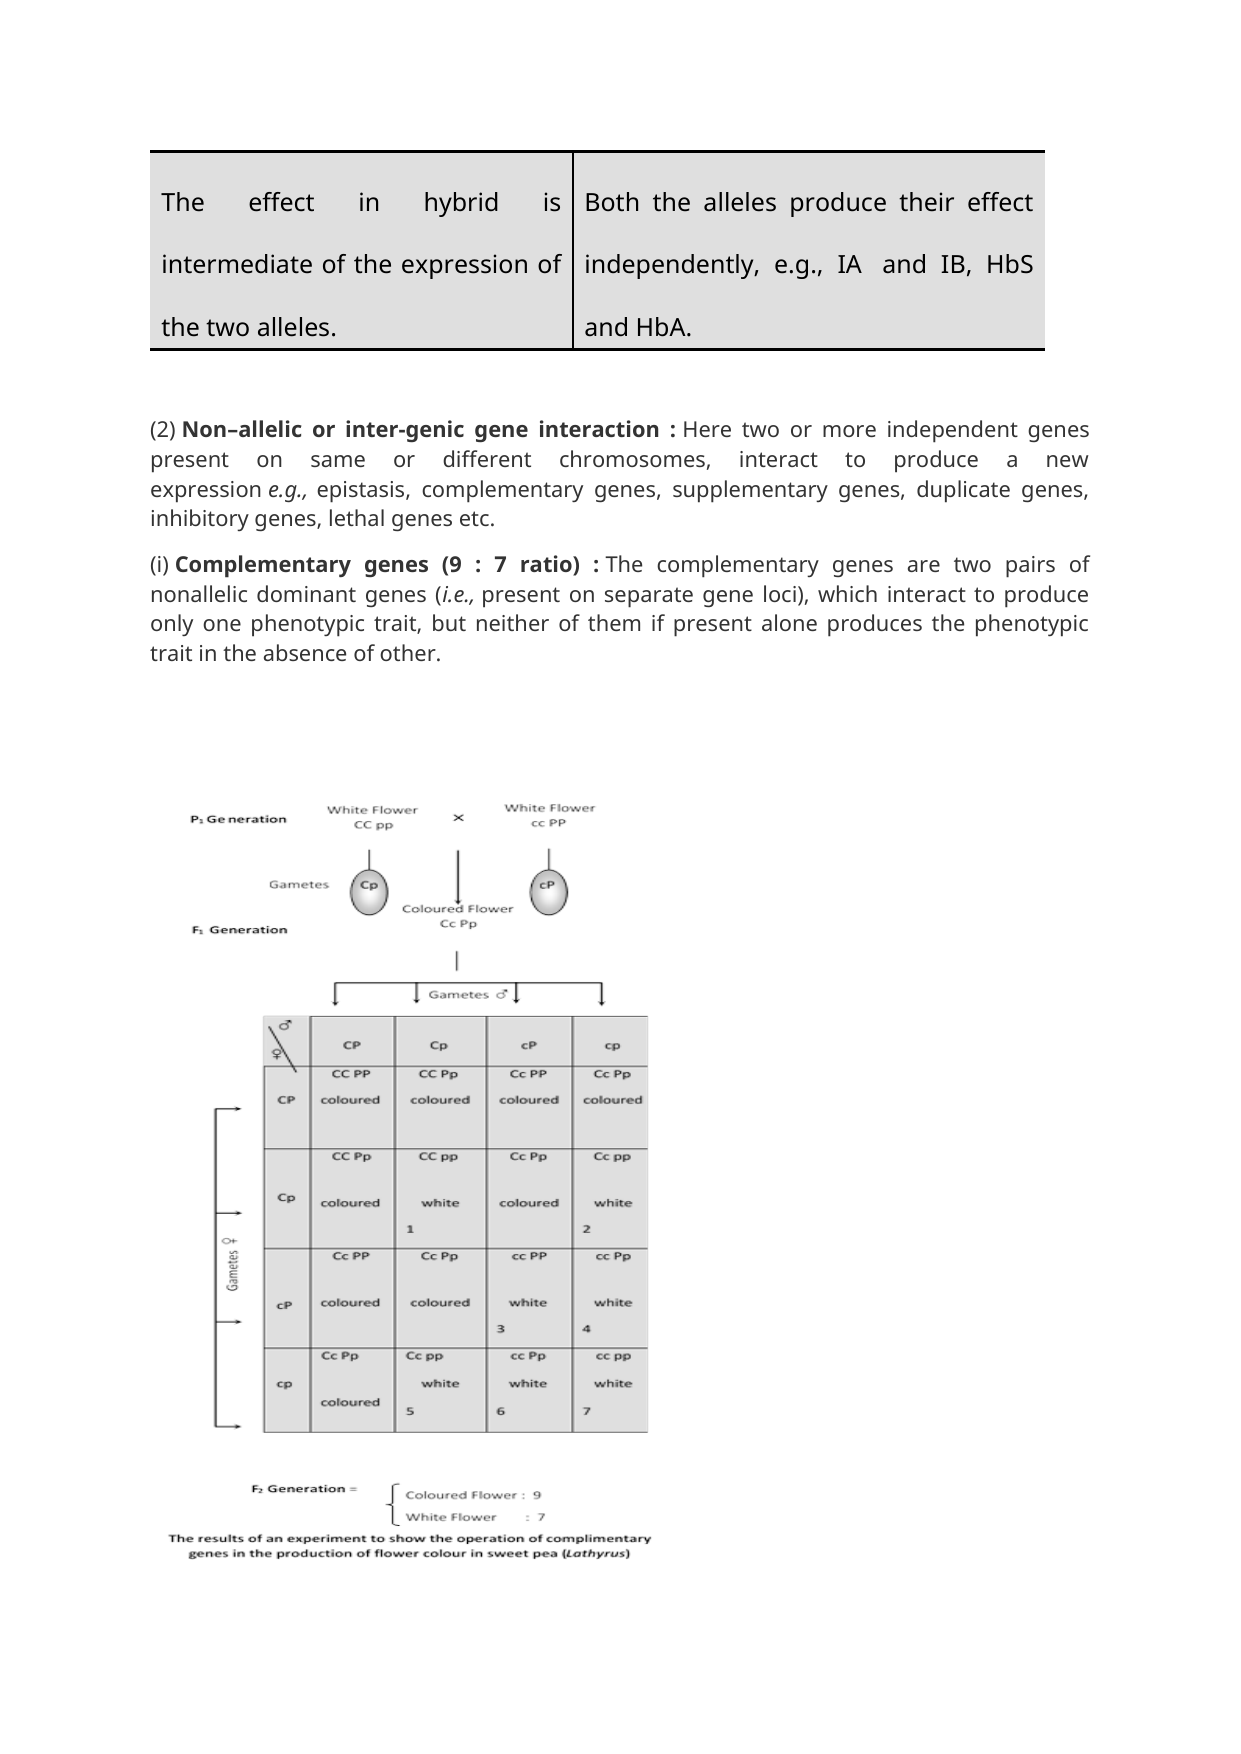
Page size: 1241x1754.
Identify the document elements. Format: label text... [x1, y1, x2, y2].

table_cell The effect in hybrid is intermediate of the expression of the two alleles. [150, 153, 572, 348]
picture [150, 801, 670, 1561]
table_cell Both the alleles produce their effect independently, e.g., IA and IB, HbS and HbA. [574, 153, 1045, 348]
text (i) Complementary genes (9 : 7 ratio) : The complementary genes are two pairs of nonallelic dominant genes (i.e., present on separate gene loci), which interact to produce only one phenotypic trait, but neither of them if present alone produces the phenotypic trait in the absence of other. [150, 549, 1090, 668]
text (2) Non–allelic or inter-genic gene interaction : Here two or more independent genes present on same or different chromosomes, interact to produce a new expression e.g., epistasis, complementary genes, supplementary genes, duplicate genes, inhibitory genes, lethal genes etc. [150, 414, 1090, 533]
